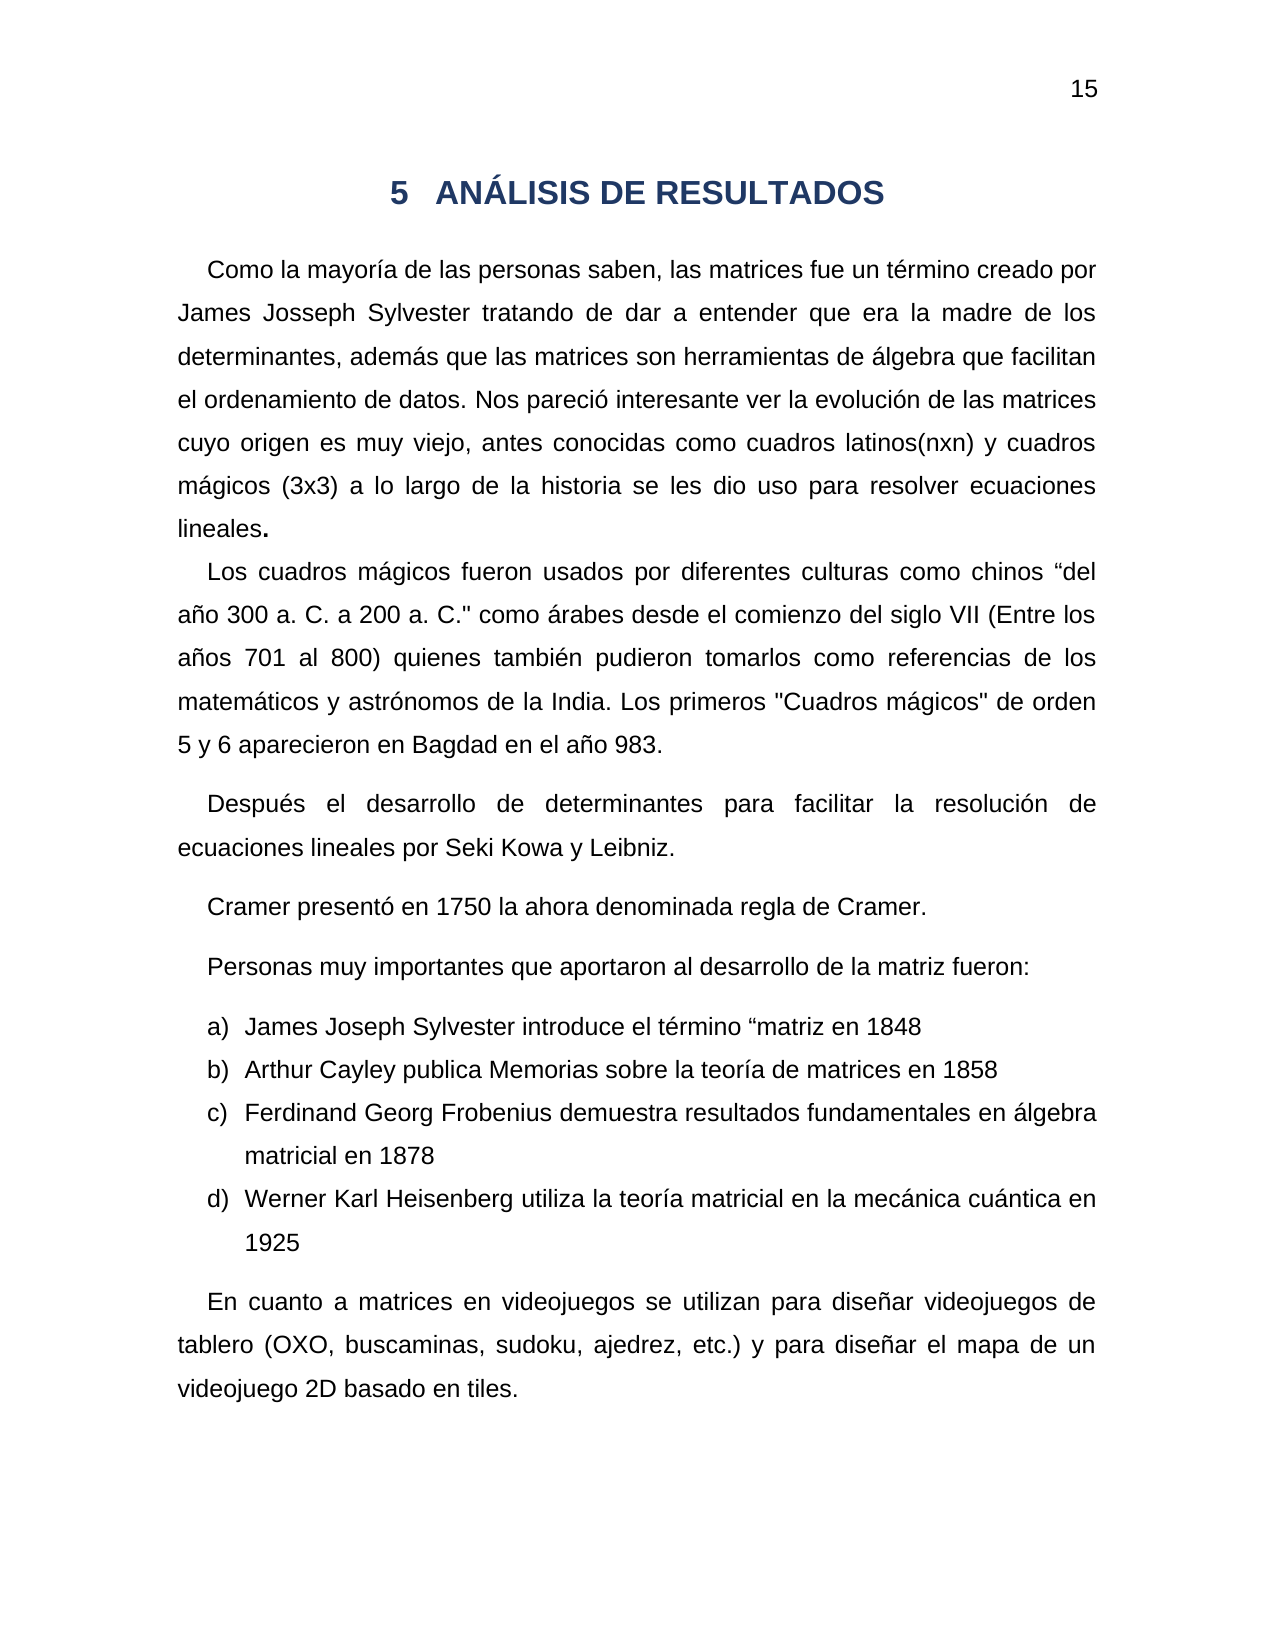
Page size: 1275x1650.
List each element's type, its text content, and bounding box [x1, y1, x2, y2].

text Después el desarrollo de determinantes para facilitar la resolución de ecuaciones lineales por Seki Kowa y Leibniz. [177, 789, 1098, 861]
list Werner Karl Heisenberg utiliza la teoría matricial en la mecánica cuántica en 1925 [207, 1184, 1098, 1256]
subtitle ANÁLISIS DE RESULTADOS [177, 173, 1098, 211]
list Ferdinand Georg Frobenius demuestra resultados fundamentales en álgebra matricial en 1878 [207, 1098, 1098, 1170]
text Personas muy importantes que aportaron al desarrollo de la matriz fueron: [177, 952, 1098, 981]
list James Joseph Sylvester introduce el término “matriz en 1848 [207, 1012, 1098, 1041]
list Arthur Cayley publica Memorias sobre la teoría de matrices en 1858 [207, 1055, 1098, 1084]
subtitle Como la mayoría de las personas saben, las matrices fue un término creado por James Josseph Sylvester tratando de dar a entender que era la madre de los determinantes, además que las matrices son herramientas de álgebra que facilitan el ordenamiento de datos. Nos pareció interesante ver la evolución de las matrices cuyo origen es muy viejo, antes conocidas como cuadros latinos(nxn) y cuadros mágicos (3x3) a lo largo de la historia se les dio uso para resolver ecuaciones lineales. [177, 255, 1098, 543]
text Los cuadros mágicos fueron usados por diferentes culturas como chinos “del año 300 a. C. a 200 a. C." como árabes desde el comienzo del siglo VII (Entre los años 701 al 800) quienes también pudieron tomarlos como referencias de los matemáticos y astrónomos de la India. Los primeros "Cuadros mágicos" de orden 5 y 6 aparecieron en Bagdad en el año 983. [177, 557, 1098, 758]
text Cramer presentó en 1750 la ahora denominada regla de Cramer. [177, 892, 1098, 921]
text En cuanto a matrices en videojuegos se utilizan para diseñar videojuegos de tablero (OXO, buscaminas, sudoku, ajedrez, etc.) y para diseñar el mapa de un videojuego 2D basado en tiles. [177, 1287, 1098, 1402]
